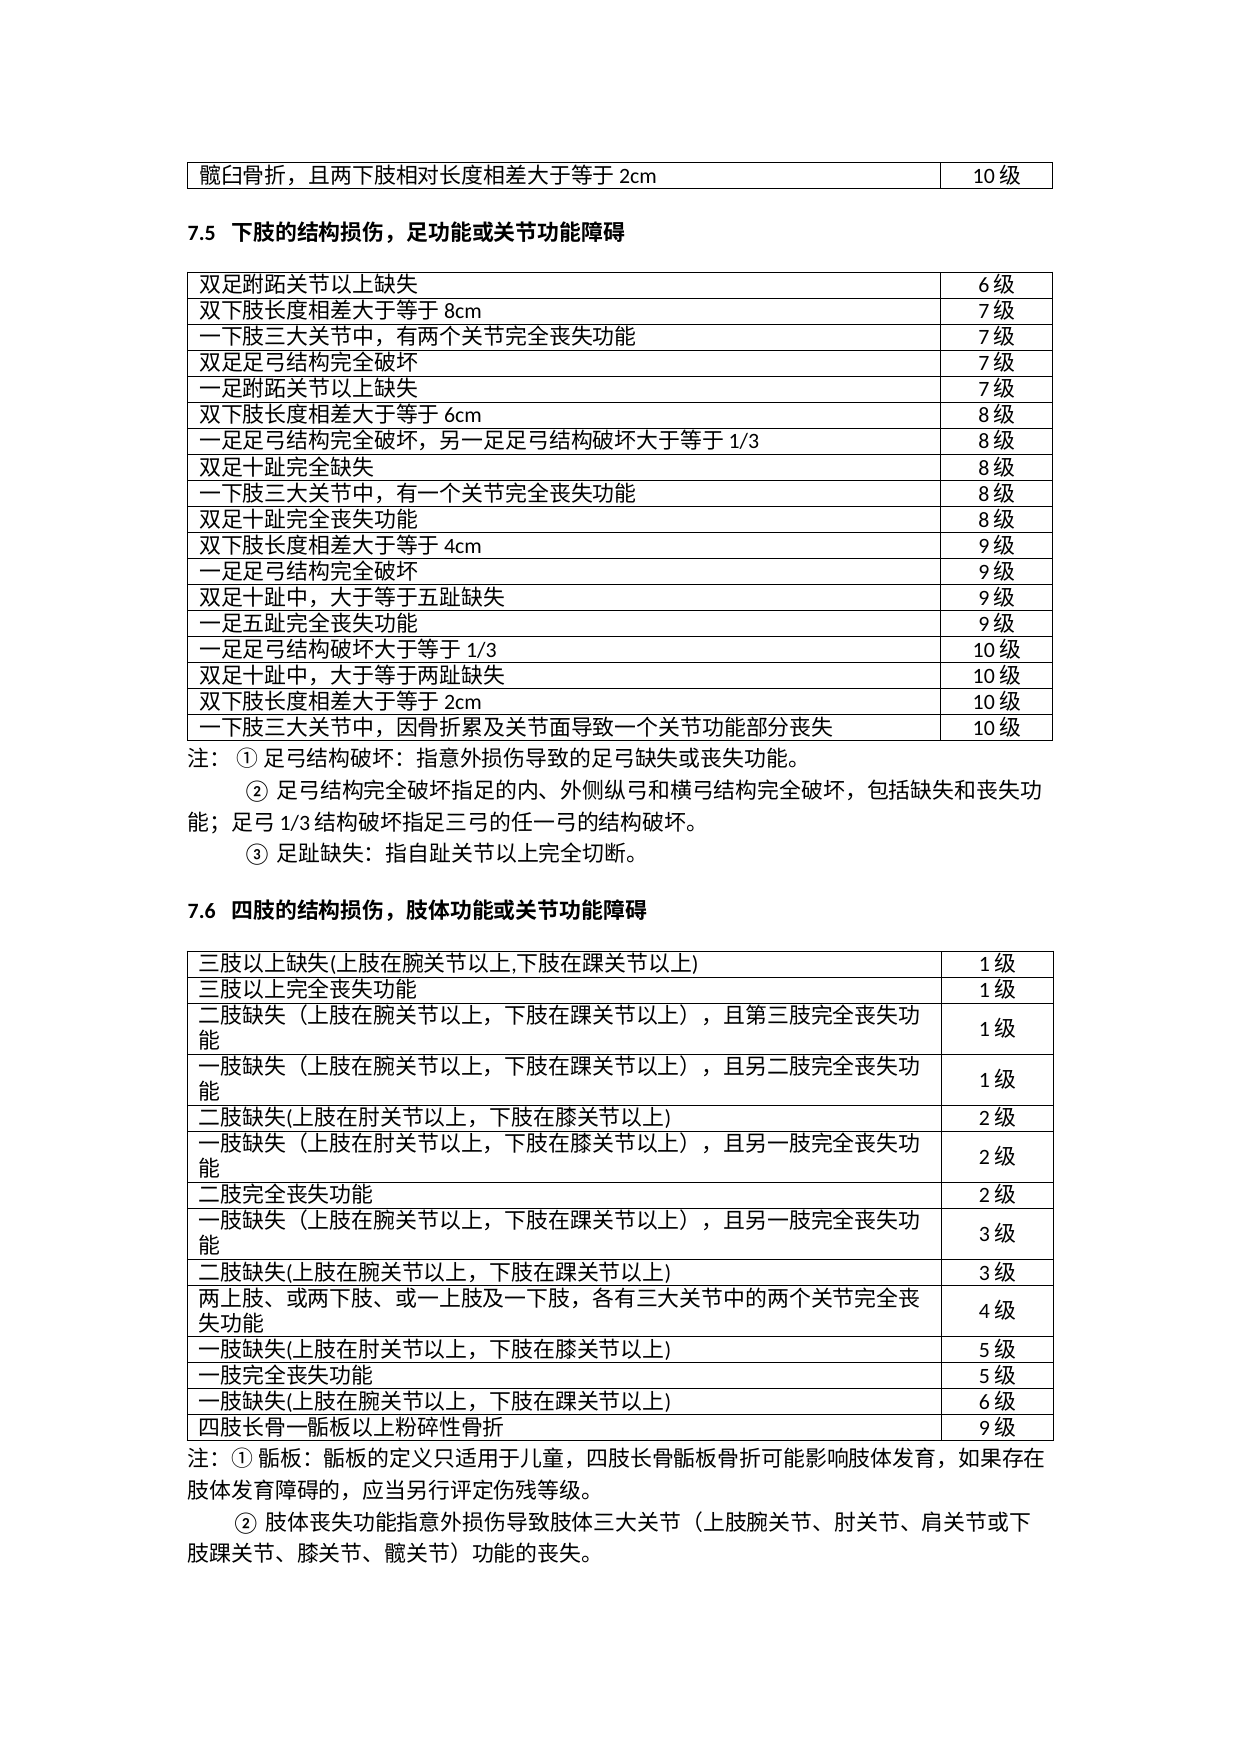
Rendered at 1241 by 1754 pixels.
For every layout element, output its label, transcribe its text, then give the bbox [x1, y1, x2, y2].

table_cell 二肢缺失(上肢在腕关节以上，下肢在踝关节以上) [188, 1260, 941, 1285]
text 注： ① 足弓结构破坏：指意外损伤导致的足弓缺失或丧失功能。 [187, 741, 1053, 773]
table_cell 一足五趾完全丧失功能 [188, 611, 940, 636]
text ② 肢体丧失功能指意外损伤导致肢体三大关节（上肢腕关节、肘关节、肩关节或下肢踝关节、膝关节、髋关节）功能的丧失。 [187, 1504, 1053, 1568]
table_cell 双下肢长度相差大于等于6cm [188, 403, 940, 428]
table_header 三肢以上缺失(上肢在腕关节以上,下肢在踝关节以上) [188, 952, 941, 977]
table_cell 两上肢、或两下肢、或一上肢及一下肢，各有三大关节中的两个关节完全丧失功能 [188, 1286, 941, 1336]
table_cell 1级 [942, 1004, 1053, 1054]
table_cell 9级 [941, 611, 1052, 636]
table_cell 4级 [942, 1286, 1053, 1336]
table_cell 7级 [941, 299, 1052, 324]
table_header 双足跗跖关节以上缺失 [188, 273, 940, 298]
table_cell 一足足弓结构破坏大于等于1/3 [188, 637, 940, 662]
table_cell 2级 [942, 1183, 1053, 1208]
text ② 足弓结构完全破坏指足的内、外侧纵弓和横弓结构完全破坏，包括缺失和丧失功能；足弓1/3结构破坏指足三弓的任一弓的结构破坏。 [187, 773, 1053, 836]
table_cell 双足十趾中，大于等于五趾缺失 [188, 585, 940, 610]
table_cell 10级 [941, 663, 1052, 688]
table_cell 5级 [942, 1363, 1053, 1388]
text 注：① 骺板：骺板的定义只适用于儿童，四肢长骨骺板骨折可能影响肢体发育，如果存在肢体发育障碍的，应当另行评定伤残等级。 [187, 1441, 1053, 1504]
table_cell 一下肢三大关节中，因骨折累及关节面导致一个关节功能部分丧失 [188, 715, 940, 740]
table_cell 一肢缺失（上肢在腕关节以上，下肢在踝关节以上），且另一肢完全丧失功能 [188, 1209, 941, 1259]
text ③ 足趾缺失：指自趾关节以上完全切断。 [187, 836, 1053, 868]
table_cell 一足足弓结构完全破坏 [188, 559, 940, 584]
table_cell 3级 [942, 1260, 1053, 1285]
table_cell 一足跗跖关节以上缺失 [188, 377, 940, 402]
table_cell 双足十趾完全丧失功能 [188, 507, 940, 532]
table_cell 一肢缺失（上肢在腕关节以上，下肢在踝关节以上），且另二肢完全丧失功能 [188, 1055, 941, 1105]
table_cell 8级 [941, 429, 1052, 454]
table_cell 髋臼骨折，且两下肢相对长度相差大于等于2cm [188, 163, 940, 188]
table_cell 双足十趾中，大于等于两趾缺失 [188, 663, 940, 688]
table_cell 一足足弓结构完全破坏，另一足足弓结构破坏大于等于1/3 [188, 429, 940, 454]
table_cell 一肢缺失(上肢在腕关节以上，下肢在踝关节以上) [188, 1389, 941, 1414]
table_cell 双下肢长度相差大于等于4cm [188, 533, 940, 558]
table_cell 一肢缺失(上肢在肘关节以上，下肢在膝关节以上) [188, 1337, 941, 1362]
table_cell 双下肢长度相差大于等于8cm [188, 299, 940, 324]
table_cell 9级 [942, 1415, 1053, 1440]
table_cell 10级 [941, 637, 1052, 662]
table_cell 9级 [941, 559, 1052, 584]
table_cell 10级 [941, 163, 1052, 188]
table_cell 8级 [941, 455, 1052, 480]
table_cell 1级 [942, 1055, 1053, 1105]
table_header 6级 [941, 273, 1052, 298]
table_cell 一肢缺失（上肢在肘关节以上，下肢在膝关节以上），且另一肢完全丧失功能 [188, 1132, 941, 1182]
table_cell 8级 [941, 403, 1052, 428]
table_header 1级 [942, 952, 1053, 977]
table_cell 双足足弓结构完全破坏 [188, 351, 940, 376]
table_cell 2级 [942, 1106, 1053, 1131]
table_cell 一下肢三大关节中，有一个关节完全丧失功能 [188, 481, 940, 506]
table_cell 7级 [941, 325, 1052, 350]
table_cell 二肢完全丧失功能 [188, 1183, 941, 1208]
table_cell 6级 [942, 1389, 1053, 1414]
table_cell 1级 [942, 978, 1053, 1003]
table_cell 9级 [941, 585, 1052, 610]
table_cell 8级 [941, 507, 1052, 532]
table_cell 双足十趾完全缺失 [188, 455, 940, 480]
table_cell 7级 [941, 351, 1052, 376]
table_cell 二肢缺失(上肢在肘关节以上，下肢在膝关节以上) [188, 1106, 941, 1131]
table_cell 二肢缺失（上肢在腕关节以上，下肢在踝关节以上），且第三肢完全丧失功能 [188, 1004, 941, 1054]
table_cell 7级 [941, 377, 1052, 402]
table_cell 一下肢三大关节中，有两个关节完全丧失功能 [188, 325, 940, 350]
table_cell 四肢长骨一骺板以上粉碎性骨折 [188, 1415, 941, 1440]
list 下肢的结构损伤，足功能或关节功能障碍 [187, 214, 1053, 247]
table_cell 9级 [941, 533, 1052, 558]
table_cell 3级 [942, 1209, 1053, 1259]
table_cell 2级 [942, 1132, 1053, 1182]
table_cell 双下肢长度相差大于等于2cm [188, 689, 940, 714]
table_cell 三肢以上完全丧失功能 [188, 978, 941, 1003]
list 四肢的结构损伤，肢体功能或关节功能障碍 [187, 893, 1053, 926]
table_cell 8级 [941, 481, 1052, 506]
table_cell 10级 [941, 689, 1052, 714]
table_cell 5级 [942, 1337, 1053, 1362]
table_cell 10级 [941, 715, 1052, 740]
table_cell 一肢完全丧失功能 [188, 1363, 941, 1388]
